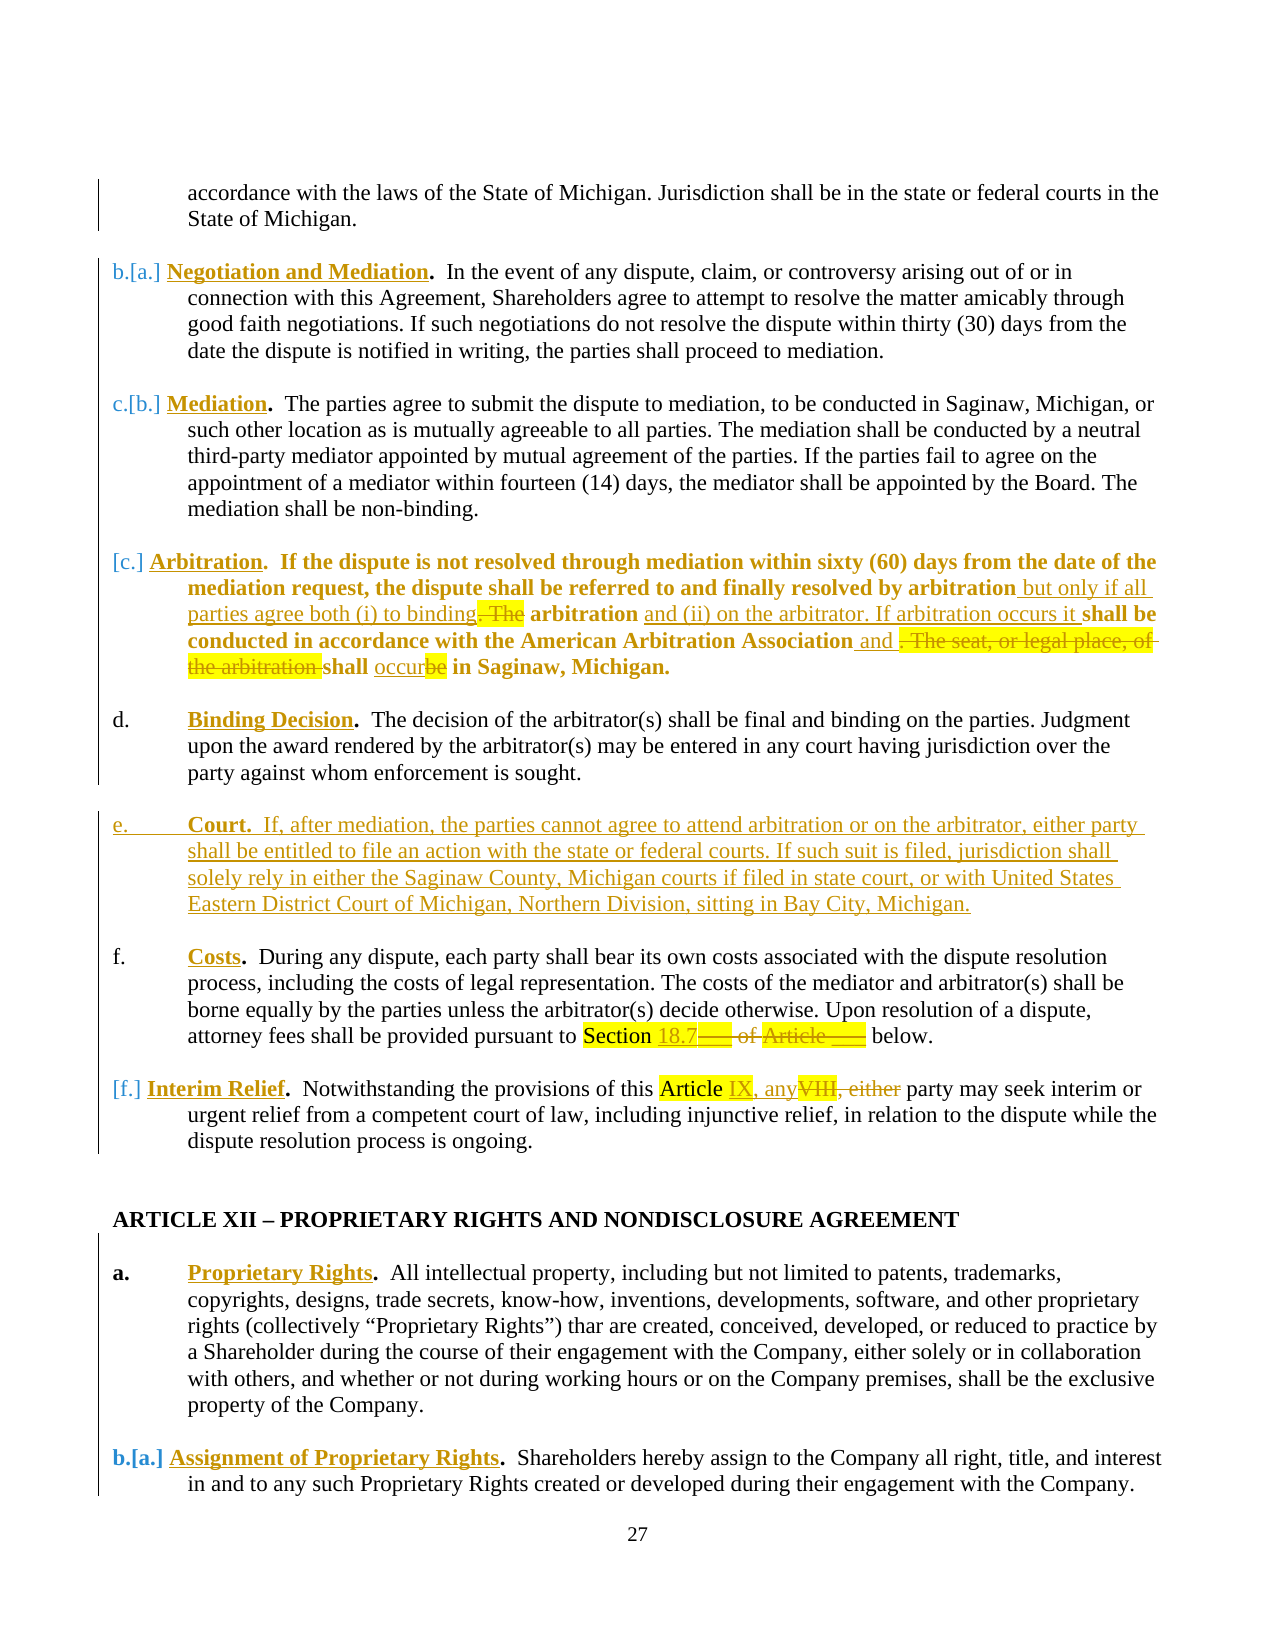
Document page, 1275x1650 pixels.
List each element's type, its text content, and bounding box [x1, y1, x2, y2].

list Costs. During any dispute, each party shall bear its own costs associated with the dispute resolution process, including the costs of legal representation. The costs of the mediator and arbitrator(s) shall be borne equally by the parties unless the arbitrator(s) decide otherwise. Upon resolution of a dispute, attorney fees shall be provided pursuant to Section below. [112, 943, 1162, 1048]
list Proprietary Rights. All intellectual property, including but not limited to patents, trademarks, copyrights, designs, trade secrets, know-how, inventions, developments, software, and other proprietary rights (collectively “Proprietary Rights”) thar are created, conceived, developed, or reduced to practice by a Shareholder during the course of their engagement with the Company, either solely or in collaboration with others, and whether or not during working hours or on the Company premises, shall be the exclusive property of the Company. [112, 1259, 1162, 1417]
list Interim Relief. Notwithstanding the provisions of this Article party may seek interim or urgent relief from a competent court of law, including injunctive relief, in relation to the dispute while the dispute resolution process is ongoing. [112, 1075, 1162, 1154]
list Binding Decision. The decision of the arbitrator(s) shall be final and binding on the parties. Judgment upon the award rendered by the arbitrator(s) may be entered in any court having jurisdiction over the party against whom enforcement is sought. [112, 706, 1162, 785]
list Negotiation and Mediation. In the event of any dispute, claim, or controversy arising out of or in connection with this Agreement, Shareholders agree to attempt to resolve the matter amicably through good faith negotiations. If such negotiations do not resolve the dispute within thirty (30) days from the date the dispute is notified in writing, the parties shall proceed to mediation. [112, 258, 1162, 363]
list Mediation. The parties agree to submit the dispute to mediation, to be conducted in Saginaw, Michigan, or such other location as is mutually agreeable to all parties. The mediation shall be conducted by a neutral third-party mediator appointed by mutual agreement of the parties. If the parties fail to agree on the appointment of a mediator within fourteen (14) days, the mediator shall be appointed by the Board. The mediation shall be non-binding. [112, 389, 1162, 521]
subtitle ARTICLE XII – PROPRIETARY RIGHTS AND NONDISCLOSURE AGREEMENT [112, 1207, 1162, 1233]
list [112, 1444, 1162, 1496]
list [112, 179, 1162, 231]
list Arbitration. If the dispute is not resolved through mediation within sixty (60) days from the date of the mediation request, the dispute shall be referred to and finally resolved by arbitration arbitration shall be conducted in accordance with the American Arbitration Associationshall in Saginaw, Michigan. [112, 548, 1162, 679]
